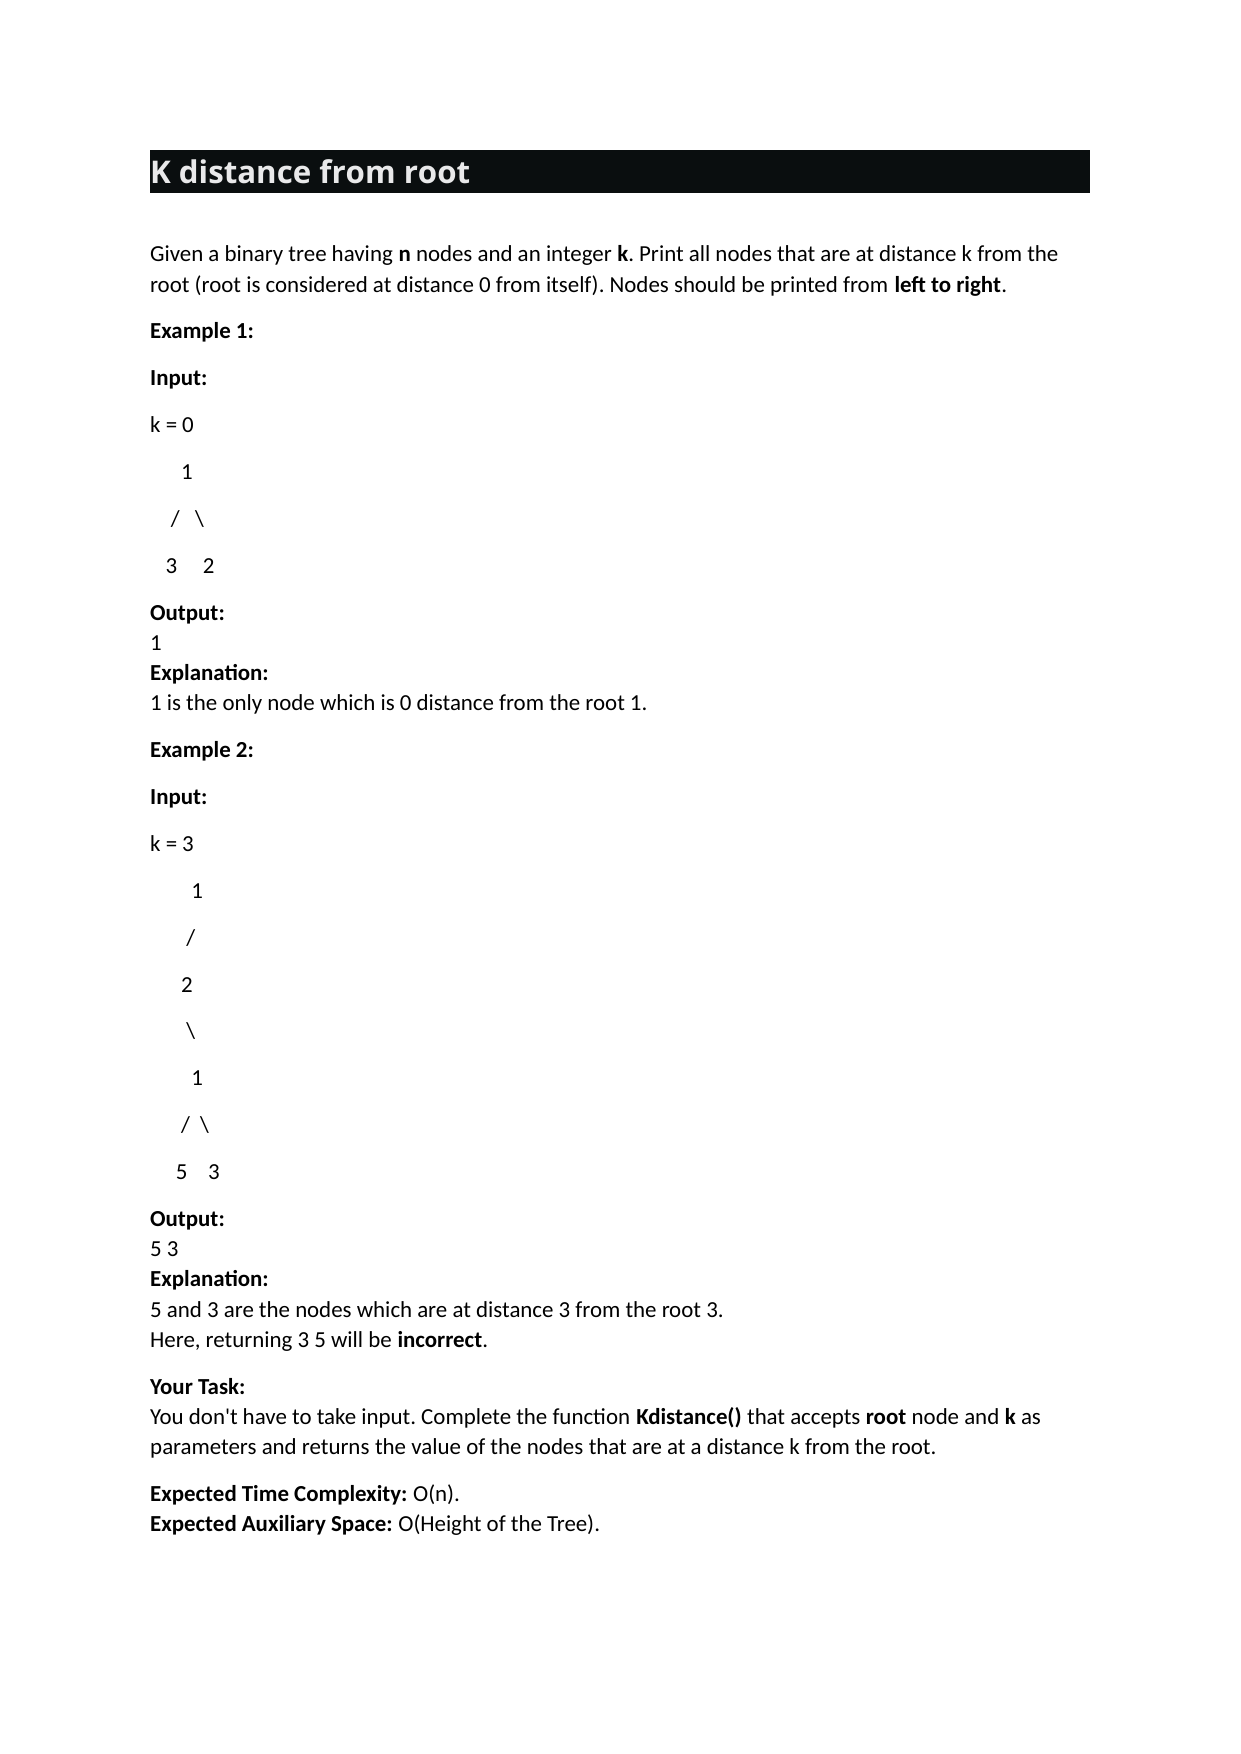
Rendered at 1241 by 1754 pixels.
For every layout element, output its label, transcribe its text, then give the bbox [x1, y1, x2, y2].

text 1 [150, 876, 1090, 904]
text k = 0 [150, 410, 1090, 438]
text / \ [150, 504, 1090, 532]
text Example 1: [150, 317, 1090, 344]
text 2 [150, 970, 1090, 998]
text Output: 5 3 Explanation: 5 and 3 are the nodes which are at distance 3 from the root 3. Here, returning 3 5 will be incorrect. [150, 1204, 1090, 1353]
text k = 3 [150, 829, 1090, 857]
text 3 2 [150, 551, 1090, 579]
text Expected Time Complexity: O(n). Expected Auxiliary Space: O(Height of the Tree). [150, 1479, 1090, 1537]
text K distance from root [150, 150, 1090, 193]
text 1 [150, 457, 1090, 485]
text 1 [150, 1063, 1090, 1091]
text / \ [150, 1110, 1090, 1138]
text 5 3 [150, 1157, 1090, 1185]
text / [150, 923, 1090, 951]
text Your Task: You don't have to take input. Complete the function Kdistance() that accepts root node and k as parameters and returns the value of the nodes that are at a distance k from the root. [150, 1372, 1090, 1460]
text Given a binary tree having n nodes and an integer k. Print all nodes that are at distance k from the root (root is considered at distance 0 from itself). Nodes should be printed from left to right. [150, 239, 1090, 298]
text Output: 1 Explanation: 1 is the only node which is 0 distance from the root 1. [150, 598, 1090, 716]
text \ [150, 1017, 1090, 1044]
text Example 2: [150, 735, 1090, 763]
text Input: [150, 363, 1090, 391]
text Input: [150, 782, 1090, 810]
